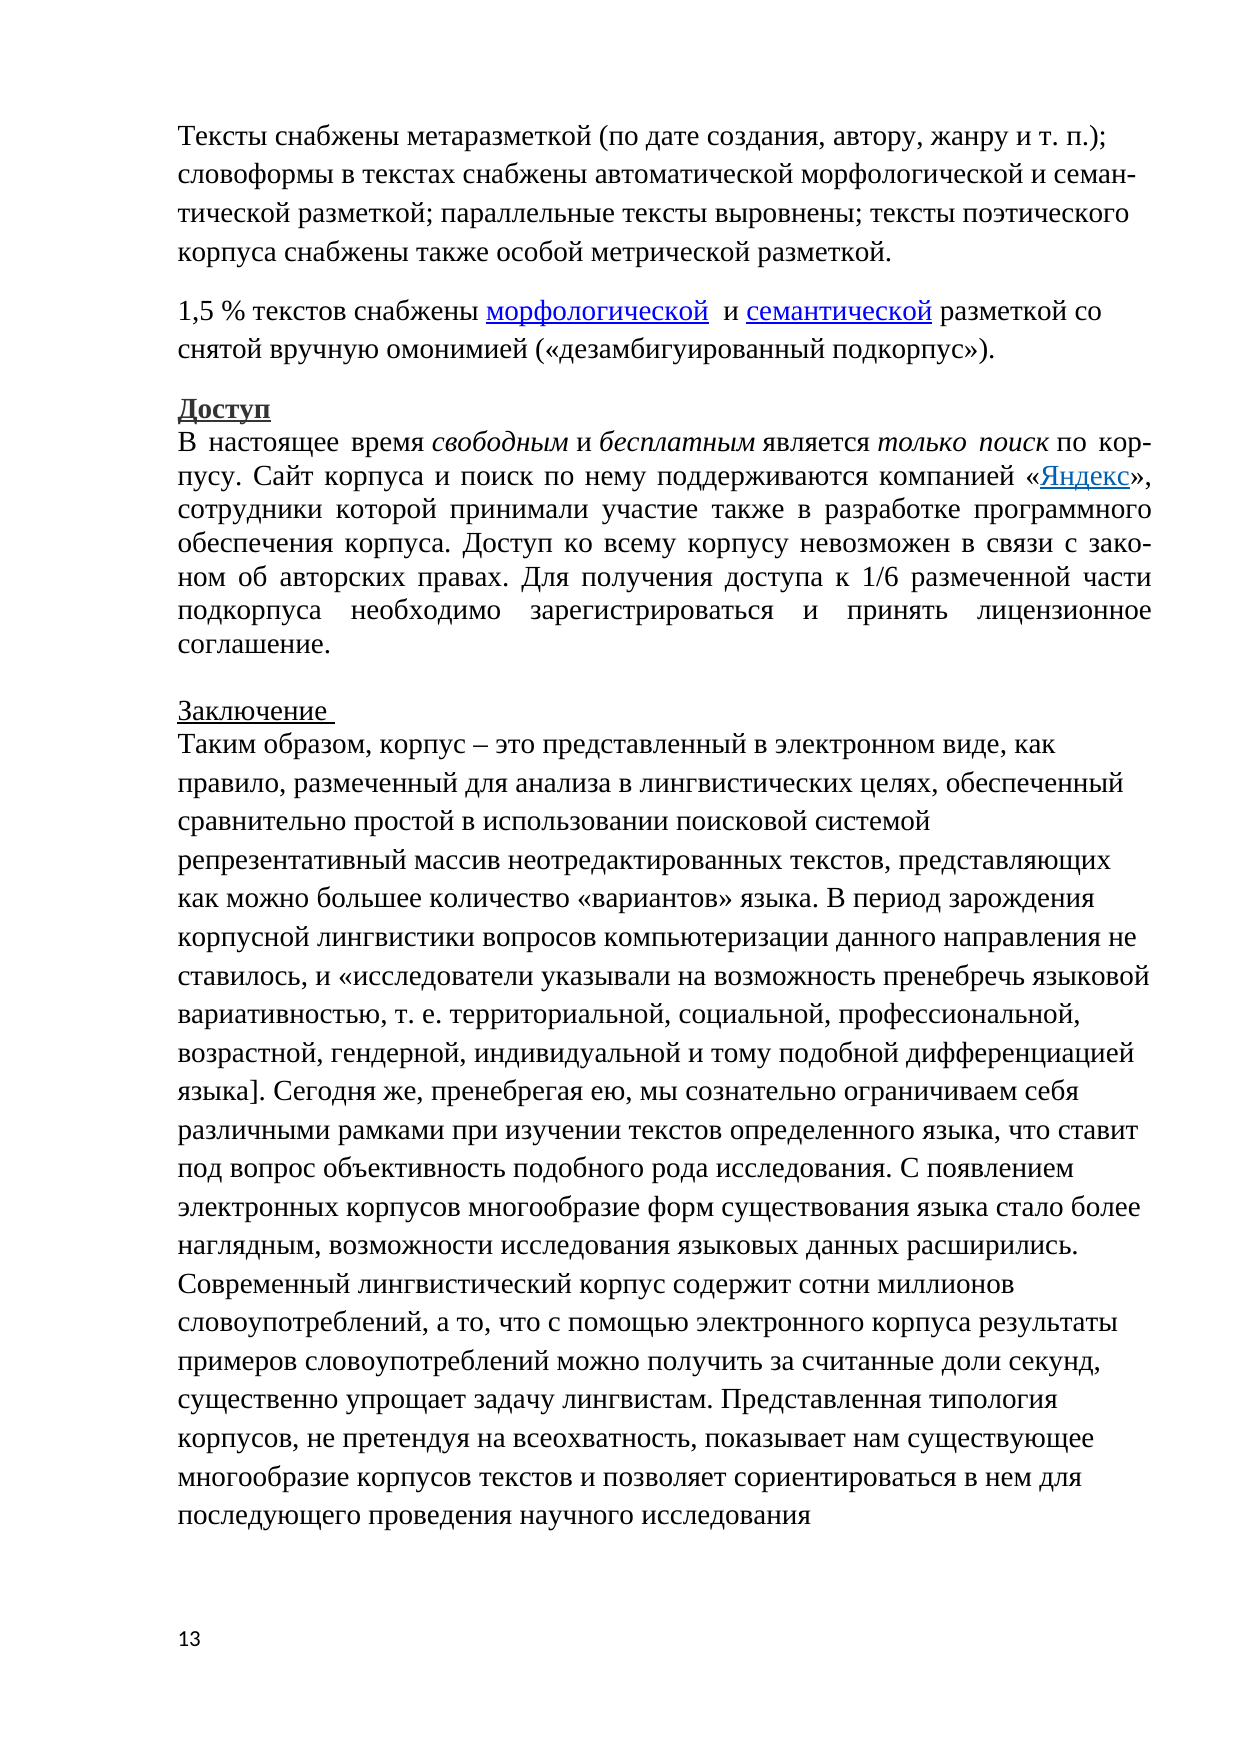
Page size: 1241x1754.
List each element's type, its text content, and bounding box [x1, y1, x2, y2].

text Тексты снабжены метаразметкой (по дате создания, автору, жанру и т. п.); словоформы в текстах снабжены автоматической морфологической и семантической разметкой; параллельные тексты выровнены; тексты поэтического корпуса снабжены также особой метрической разметкой. [177, 118, 1152, 267]
text В настоящее время свободным и бесплатным является только поиск по корпусу. Сайт корпуса и поиск по нему поддерживаются компанией «Яндекс», сотрудники которой принимали участие также в разработке программного обеспечения корпуса. Доступ ко всему корпусу невозможен в связи с законом об авторских правах. Для получения доступа к 1/6 размеченной части подкорпуса необходимо зарегистрироваться и принять лицензионное соглашение. [177, 424, 1152, 659]
subtitle Доступ [177, 391, 1152, 424]
text Заключение [177, 693, 1152, 726]
text Таким образом, корпус – это представленный в электронном виде, как правило, размеченный для анализа в лингвистических целях, обеспеченный сравнительно простой в использовании поисковой системой репрезентативный массив неотредактированных текстов, представляющих как можно большее количество «вариантов» языка. В период зарождения корпусной лингвистики вопросов компьютеризации данного направления не ставилось, и «исследователи указывали на возможность пренебречь языковой вариативностью, т. е. территориальной, социальной, профессиональной, возрастной, гендерной, индивидуальной и тому подобной дифференциацией языка]. Сегодня же, пренебрегая ею, мы сознательно ограничиваем себя различными рамками при изучении текстов определенного языка, что ставит под вопрос объективность подобного рода исследования. С появлением электронных корпусов многообразие форм существования языка стало более наглядным, возможности исследования языковых данных расширились. Современный лингвистический корпус содержит сотни миллионов словоупотреблений, а то, что с помощью электронного корпуса результаты примеров словоупотреблений можно получить за считанные доли секунд, существенно упрощает задачу лингвистам. Представленная типология корпусов, не претендуя на всеохватность, показывает нам существующее многообразие корпусов текстов и позволяет сориентироваться в нем для последующего проведения научного исследования [177, 726, 1152, 1531]
text 1,5 % текстов снабжены морфологической и семантической разметкой со снятой вручную омонимией («дезамбигуированный подкорпус»). [177, 293, 1152, 365]
